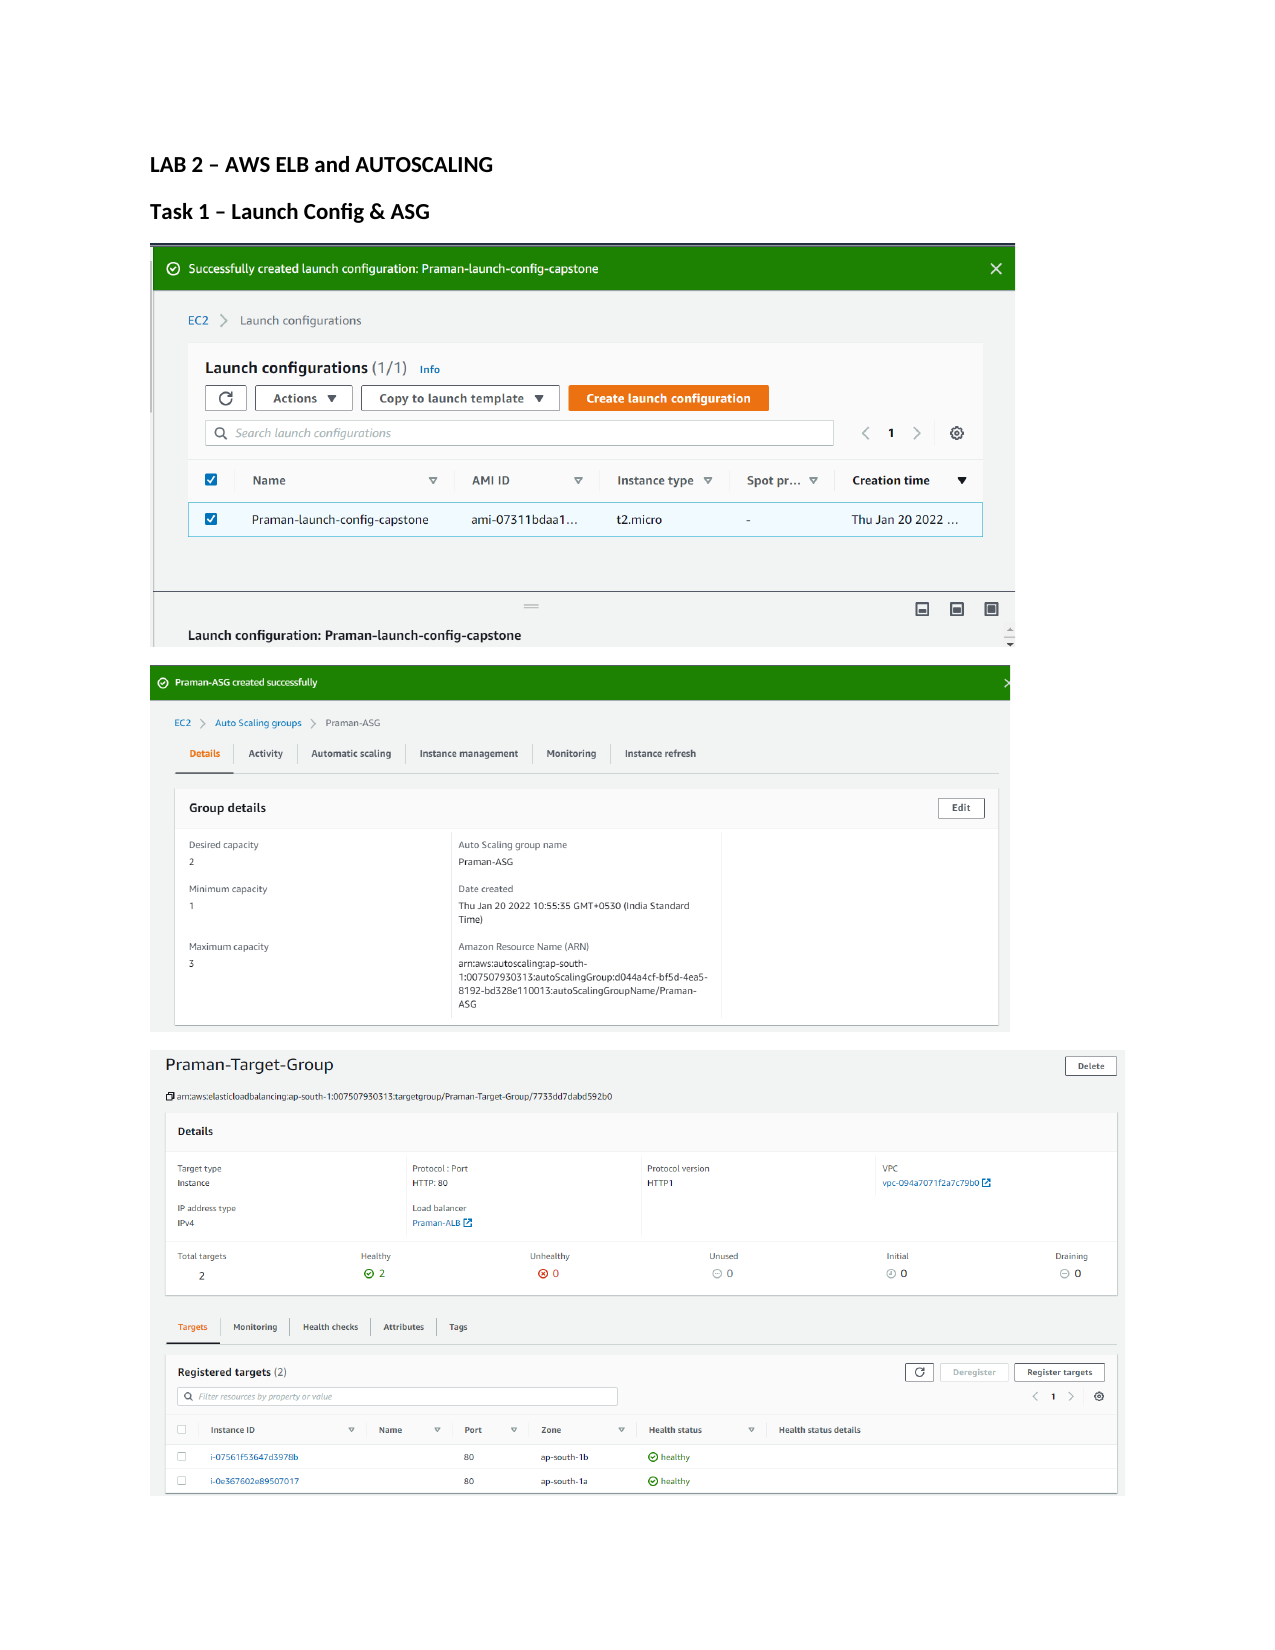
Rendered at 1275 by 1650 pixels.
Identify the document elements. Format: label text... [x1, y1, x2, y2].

picture [150, 1050, 1125, 1496]
picture [150, 665, 1011, 1032]
picture [150, 243, 1016, 647]
text LAB 2 – AWS ELB and AUTOSCALING [150, 150, 1125, 178]
text Task 1 – Launch Config & ASG [150, 197, 1125, 225]
